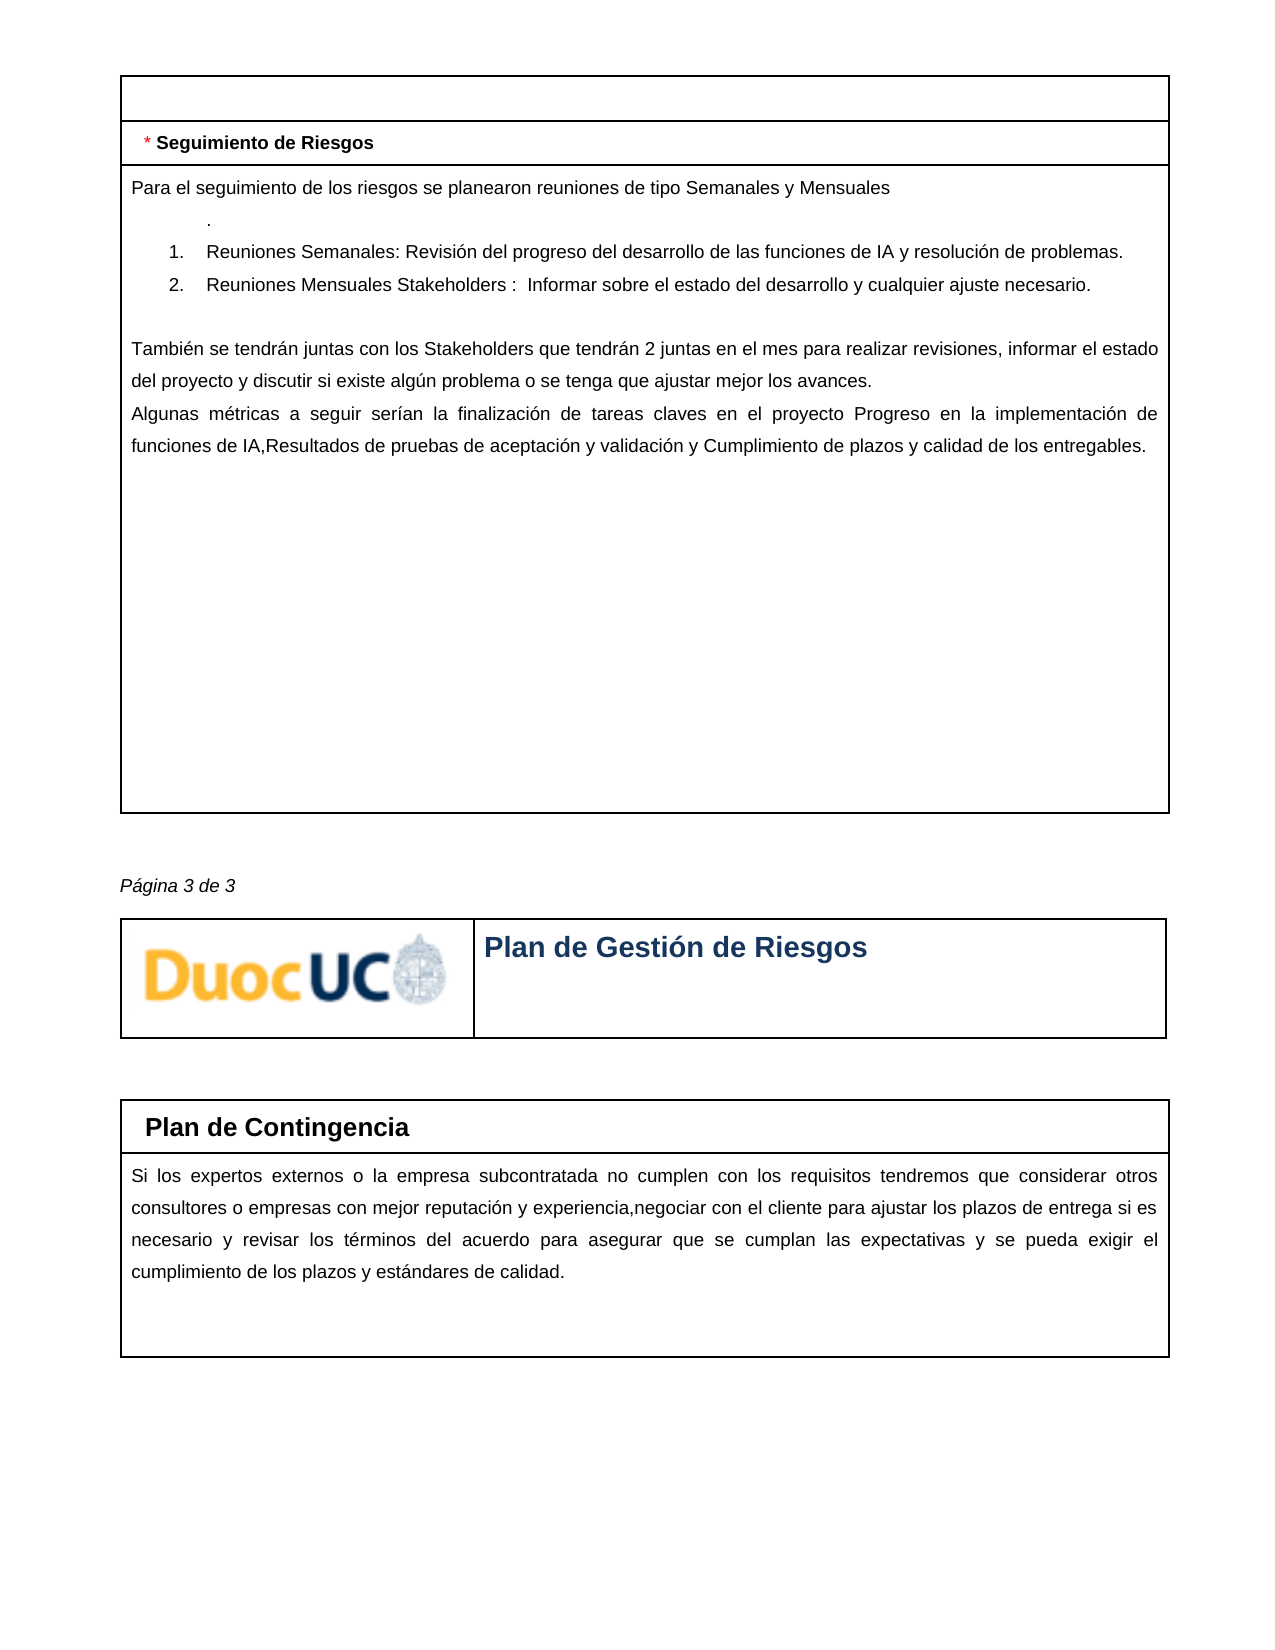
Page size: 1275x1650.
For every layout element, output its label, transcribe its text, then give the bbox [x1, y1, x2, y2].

table_cell Si los expertos externos o la empresa subcontratada no cumplen con los requisitos tendremos que considerar otros consultores o empresas con mejor reputación y experiencia,negociar con el cliente para ajustar los plazos de entrega si es necesario y revisar los términos del acuerdo para asegurar que se cumplan las expectativas y se pueda exigir el cumplimiento de los plazos y estándares de calidad. [122, 1154, 1168, 1356]
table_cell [122, 77, 1168, 119]
table_cell Para el seguimiento de los riesgos se planearon reuniones de tipo Semanales y Mensuales . Reuniones Semanales: Revisión del progreso del desarrollo de las funciones de IA y resolución de problemas. Reuniones Mensuales Stakeholders : Informar sobre el estado del desarrollo y cualquier ajuste necesario. También se tendrán juntas con los Stakeholders que tendrán 2 juntas en el mes para realizar revisiones, informar el estado del proyecto y discutir si existe algún problema o se tenga que ajustar mejor los avances. Algunas métricas a seguir serían la finalización de tareas claves en el proyecto Progreso en la implementación de funciones de IA,Resultados de pruebas de aceptación y validación y Cumplimiento de plazos y calidad de los entregables. [122, 166, 1168, 812]
text Página 3 de 3 [119, 874, 1166, 896]
table_cell * Seguimiento de Riesgos [122, 122, 1168, 164]
table_header Plan de Contingencia [122, 1101, 1168, 1152]
table_header [122, 920, 473, 1037]
table_header Plan de Gestión de Riesgos [475, 920, 1165, 1037]
picture [131, 930, 455, 1011]
